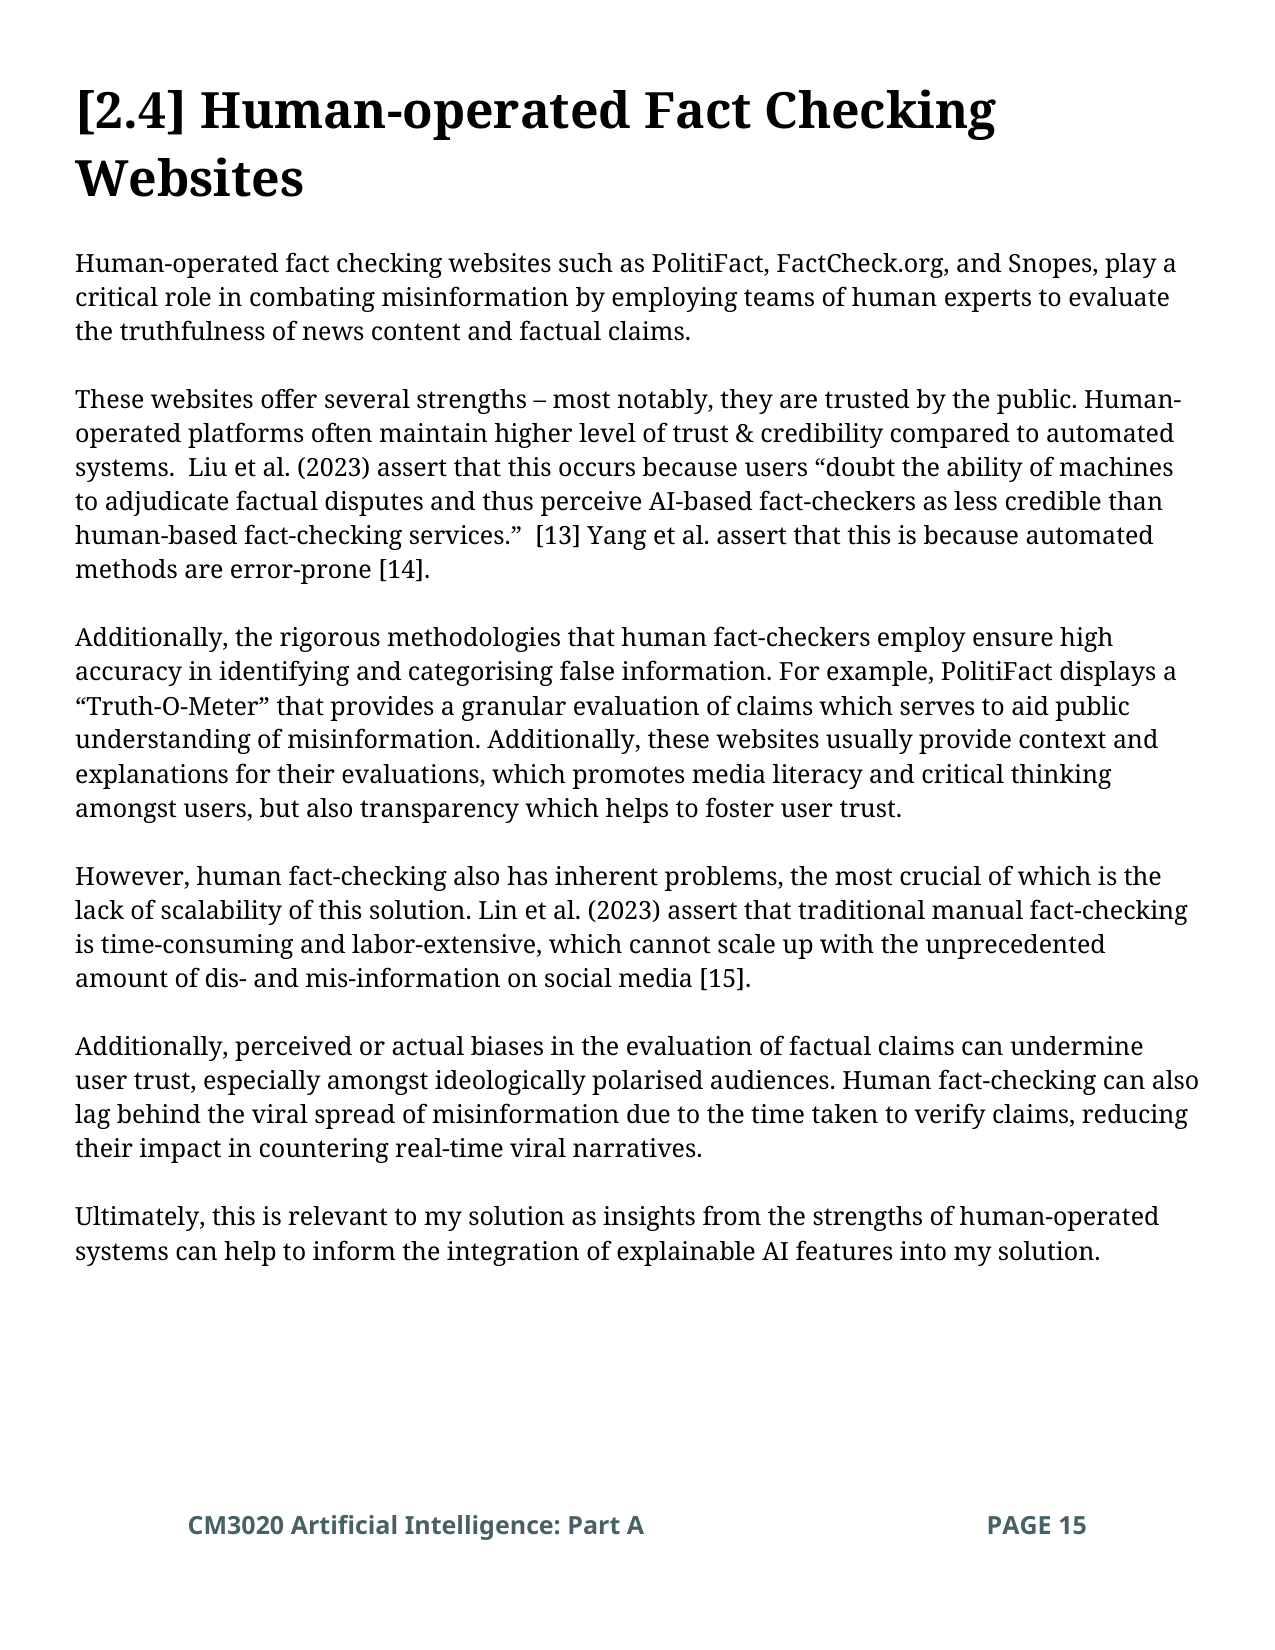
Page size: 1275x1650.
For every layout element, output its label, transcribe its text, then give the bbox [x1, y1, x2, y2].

text Ultimately, this is relevant to my solution as insights from the strengths of human-operated systems can help to inform the integration of explainable AI features into my solution. [75, 1199, 1200, 1267]
text However, human fact-checking also has inherent problems, the most crucial of which is the lack of scalability of this solution. Lin et al. (2023) assert that traditional manual fact-checking is time-consuming and labor-extensive, which cannot scale up with the unprecedented amount of dis- and mis-information on social media [15]. [75, 858, 1200, 995]
text Additionally, the rigorous methodologies that human fact-checkers employ ensure high accuracy in identifying and categorising false information. For example, PolitiFact displays a “Truth-O-Meter” that provides a granular evaluation of claims which serves to aid public understanding of misinformation. Additionally, these websites usually provide context and explanations for their evaluations, which promotes media literacy and critical thinking amongst users, but also transparency which helps to foster user trust. [75, 620, 1200, 824]
text These websites offer several strengths – most notably, they are trusted by the public. Human-operated platforms often maintain higher level of trust & credibility compared to automated systems. Liu et al. (2023) assert that this occurs because users “doubt the ability of machines to adjudicate factual disputes and thus perceive AI-based fact-checkers as less credible than human-based fact-checking services.” [13] Yang et al. assert that this is because automated methods are error-prone [14]. [75, 382, 1200, 586]
subtitle [2.4] Human-operated Fact Checking Websites [75, 75, 1200, 211]
text Human-operated fact checking websites such as PolitiFact, FactCheck.org, and Snopes, play a critical role in combating misinformation by employing teams of human experts to evaluate the truthfulness of news content and factual claims. [75, 245, 1200, 347]
text Additionally, perceived or actual biases in the evaluation of factual claims can undermine user trust, especially amongst ideologically polarised audiences. Human fact-checking can also lag behind the viral spread of misinformation due to the time taken to verify claims, reducing their impact in countering real-time viral narratives. [75, 1029, 1200, 1165]
